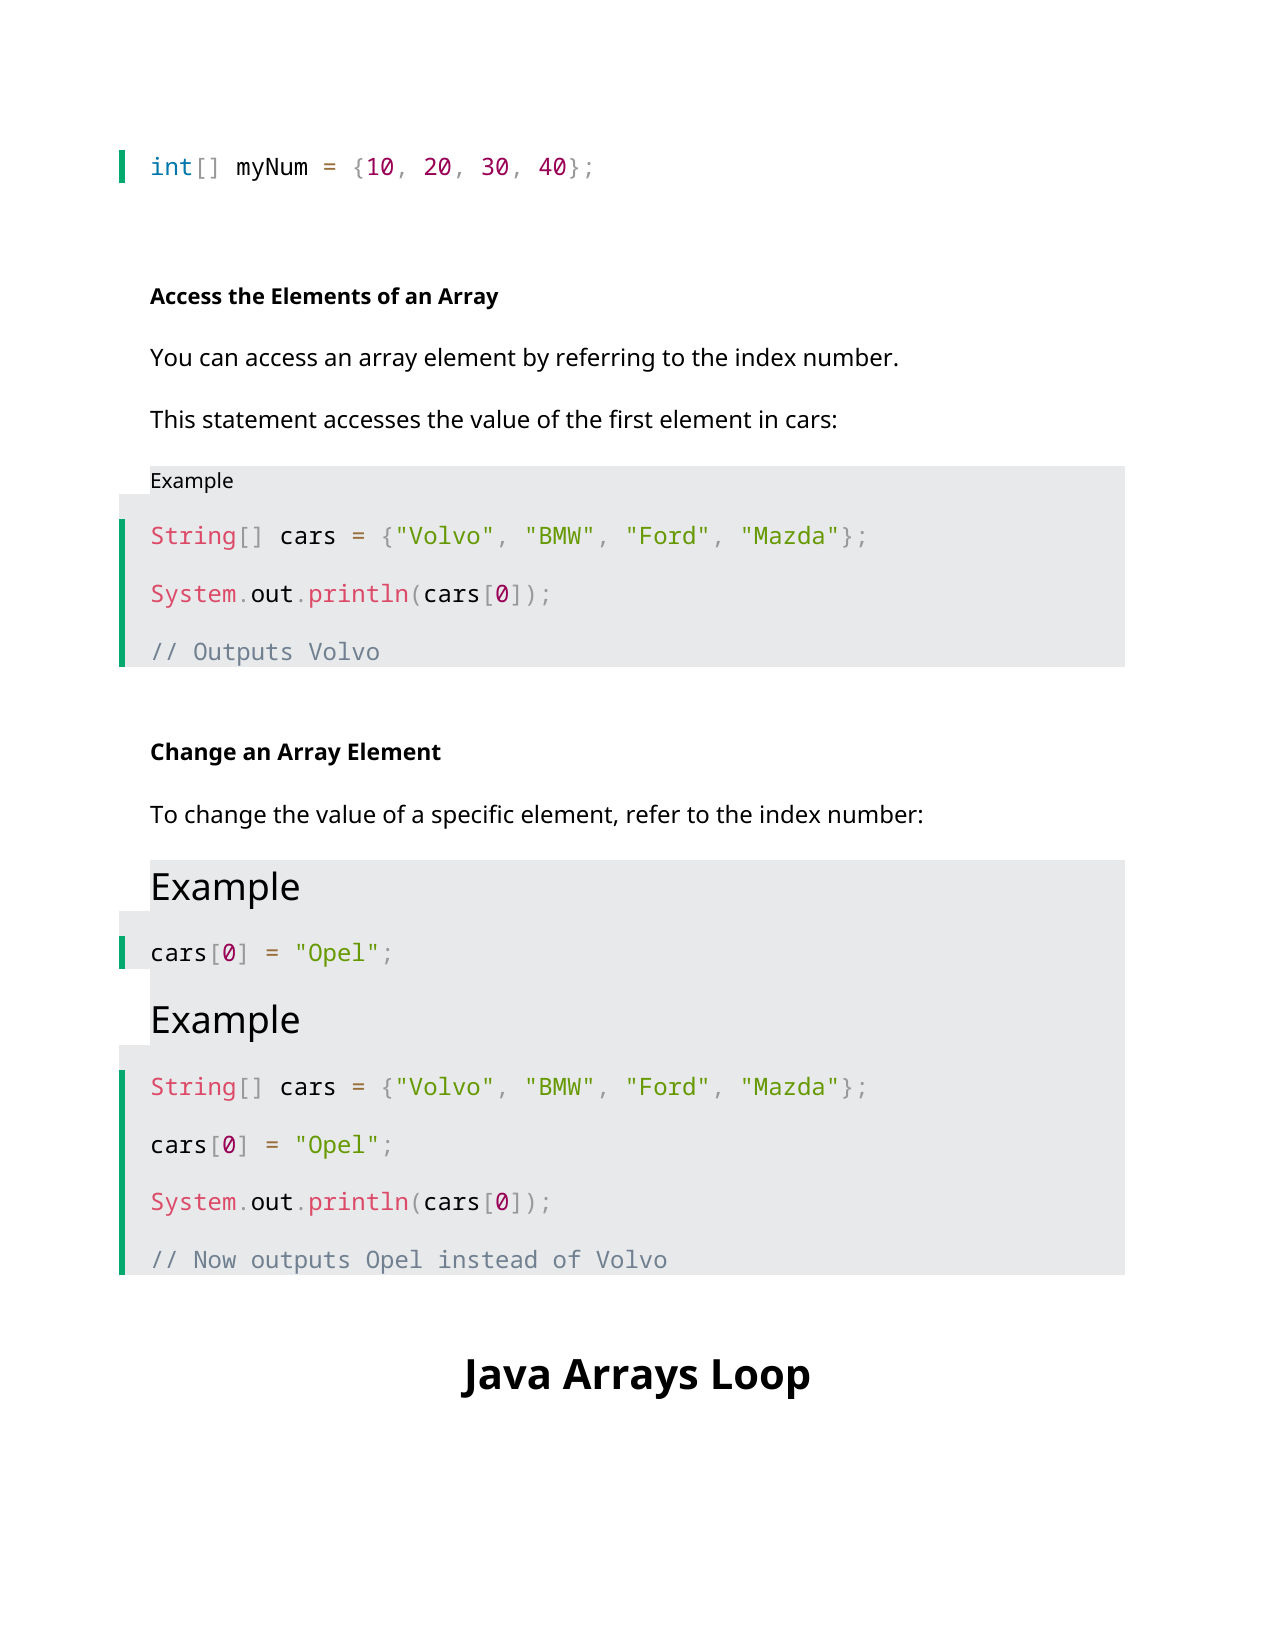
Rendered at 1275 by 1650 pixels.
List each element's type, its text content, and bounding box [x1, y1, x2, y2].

subtitle Change an Array Element [150, 736, 1125, 768]
text You can access an array element by referring to the index number. [150, 341, 1125, 373]
text String[] cars = {"Volvo", "BMW", "Ford", "Mazda"}; [125, 519, 1125, 552]
text System.out.println(cars[0]); [125, 1185, 1125, 1218]
text This statement accesses the value of the first element in cars: [150, 403, 1125, 436]
subtitle Example [150, 860, 1125, 911]
text cars[0] = "Opel"; [125, 936, 1125, 969]
text // Now outputs Opel instead of Volvo [125, 1243, 1125, 1275]
text cars[0] = "Opel"; [125, 1127, 1125, 1160]
subtitle Example [150, 466, 1125, 494]
subtitle Java Arrays Loop [150, 1345, 1125, 1401]
subtitle Example [150, 994, 1125, 1045]
text To change the value of a specific element, refer to the index number: [150, 798, 1125, 830]
text // Outputs Volvo [125, 634, 1125, 667]
text int[] myNum = {10, 20, 30, 40}; [150, 150, 1125, 183]
subtitle Access the Elements of an Array [150, 281, 1125, 311]
text System.out.println(cars[0]); [125, 577, 1125, 609]
text String[] cars = {"Volvo", "BMW", "Ford", "Mazda"}; [125, 1070, 1125, 1102]
